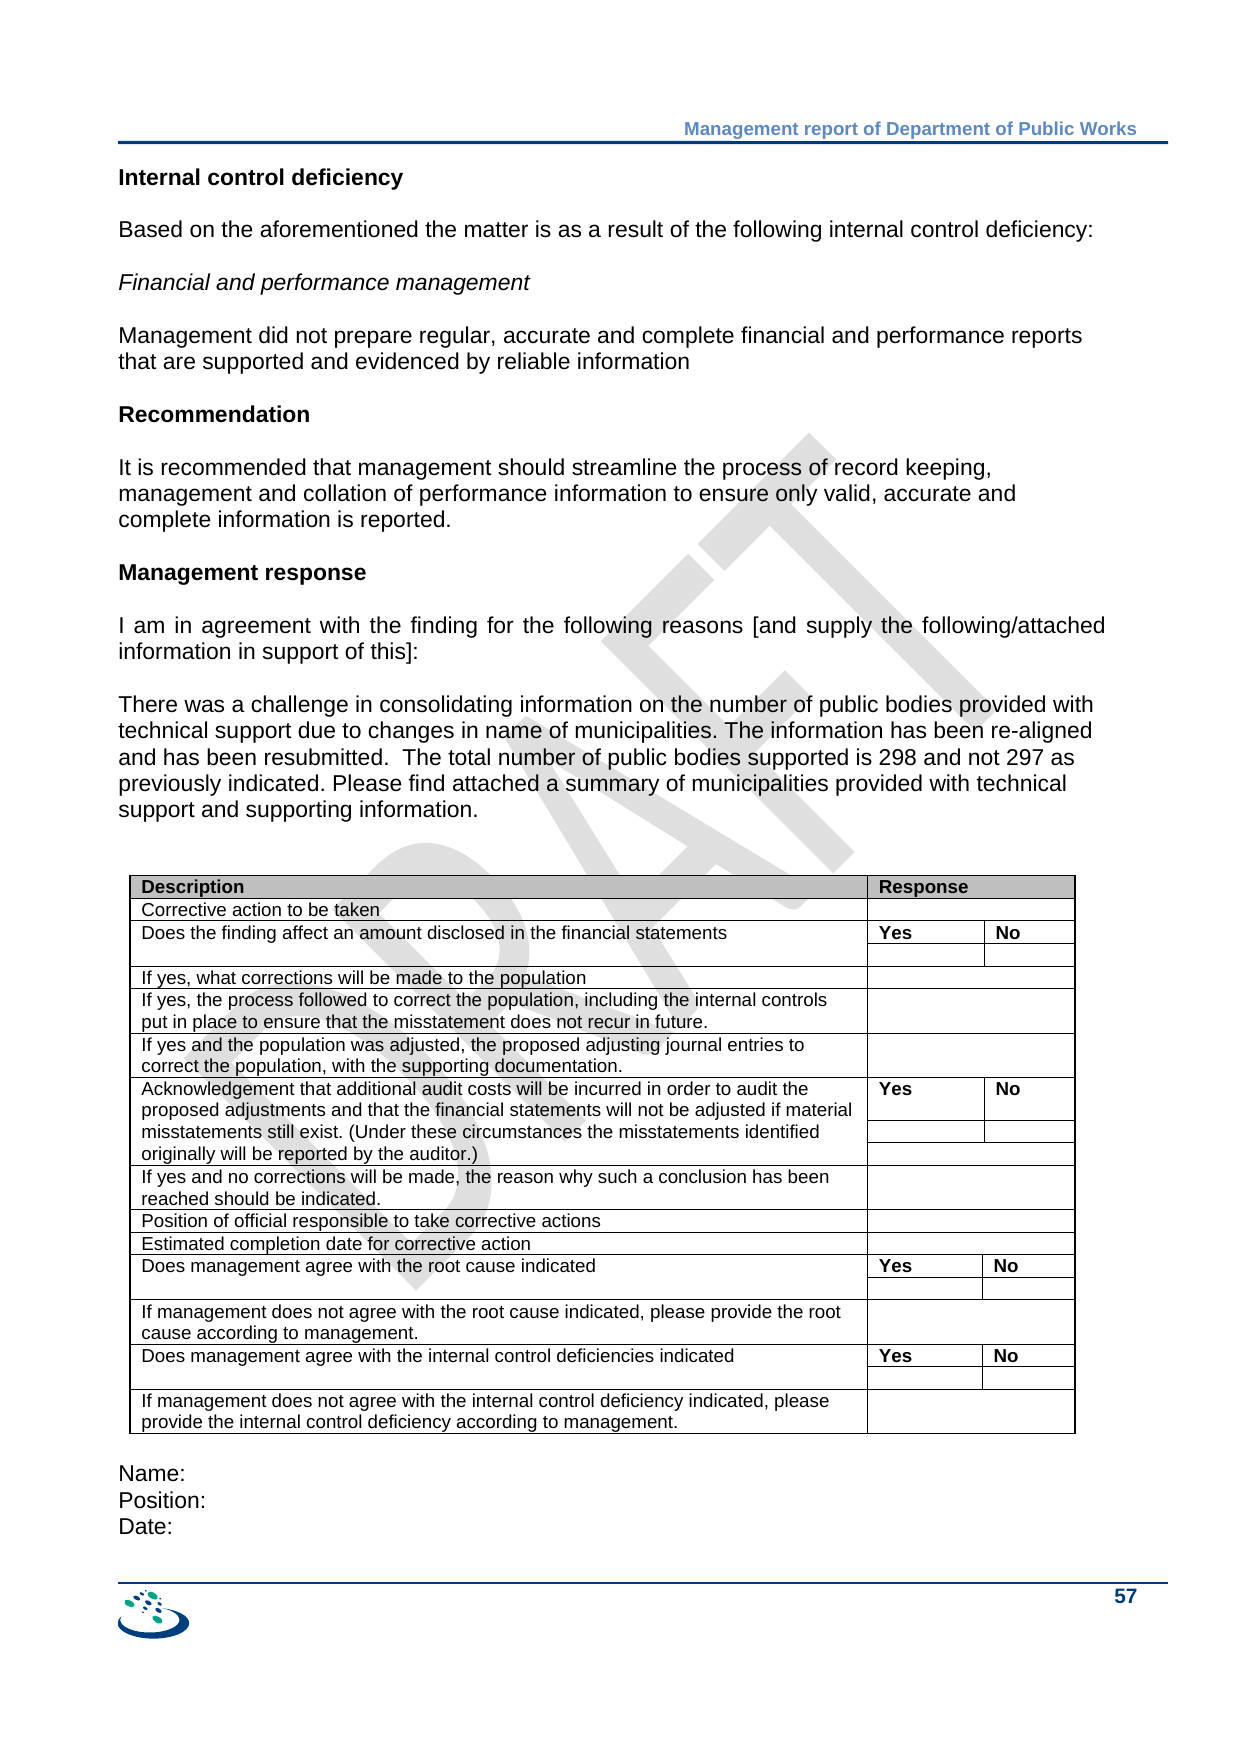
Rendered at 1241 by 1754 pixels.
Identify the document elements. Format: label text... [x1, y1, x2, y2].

text Management did not prepare regular, accurate and complete financial and performance reports that are supported and evidenced by reliable information [118, 322, 1107, 374]
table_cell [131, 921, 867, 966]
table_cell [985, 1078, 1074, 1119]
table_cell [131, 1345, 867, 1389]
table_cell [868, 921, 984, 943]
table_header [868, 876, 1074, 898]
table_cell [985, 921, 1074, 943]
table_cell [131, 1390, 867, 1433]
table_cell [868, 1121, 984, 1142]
text It is recommended that management should streamline the process of record keeping, management and collation of performance information to ensure only valid, accurate and complete information is reported. [118, 453, 1107, 533]
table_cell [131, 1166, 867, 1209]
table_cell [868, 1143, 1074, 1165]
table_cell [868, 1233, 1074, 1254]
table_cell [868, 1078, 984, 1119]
text Date: [118, 1513, 1107, 1539]
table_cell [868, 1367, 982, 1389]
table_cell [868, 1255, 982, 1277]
text Based on the aforementioned the matter is as a result of the following internal control deficiency: [118, 216, 1107, 243]
text Recommendation [118, 401, 1107, 427]
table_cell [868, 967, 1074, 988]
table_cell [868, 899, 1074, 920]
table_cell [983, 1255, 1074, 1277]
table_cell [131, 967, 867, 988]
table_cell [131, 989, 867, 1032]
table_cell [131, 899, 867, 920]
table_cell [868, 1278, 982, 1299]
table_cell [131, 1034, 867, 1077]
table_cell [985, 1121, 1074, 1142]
list I am in agreement with the finding for the following reasons [and supply the following/attached information in support of this]: [118, 612, 1107, 664]
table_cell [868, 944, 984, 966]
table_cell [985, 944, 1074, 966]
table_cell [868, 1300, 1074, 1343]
text Position: [118, 1487, 1107, 1513]
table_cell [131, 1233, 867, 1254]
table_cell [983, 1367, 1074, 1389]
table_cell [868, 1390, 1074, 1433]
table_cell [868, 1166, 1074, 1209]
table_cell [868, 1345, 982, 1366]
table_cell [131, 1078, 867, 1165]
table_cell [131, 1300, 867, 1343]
text There was a challenge in consolidating information on the number of public bodies provided with technical support due to changes in name of municipalities. The information has been re-aligned and has been resubmitted. The total number of public bodies supported is 298 and not 297 as previously indicated. Please find attached a summary of municipalities provided with technical support and supporting information. [118, 691, 1107, 822]
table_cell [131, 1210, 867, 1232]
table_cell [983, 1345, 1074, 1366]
text Financial and performance management [118, 269, 1107, 295]
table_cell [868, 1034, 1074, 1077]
text Internal control deficiency [118, 164, 1107, 190]
text Management response [118, 559, 1107, 585]
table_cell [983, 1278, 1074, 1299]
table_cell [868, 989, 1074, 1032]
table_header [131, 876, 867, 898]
text Name: [118, 1460, 1107, 1487]
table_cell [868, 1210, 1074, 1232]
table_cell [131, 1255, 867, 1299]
